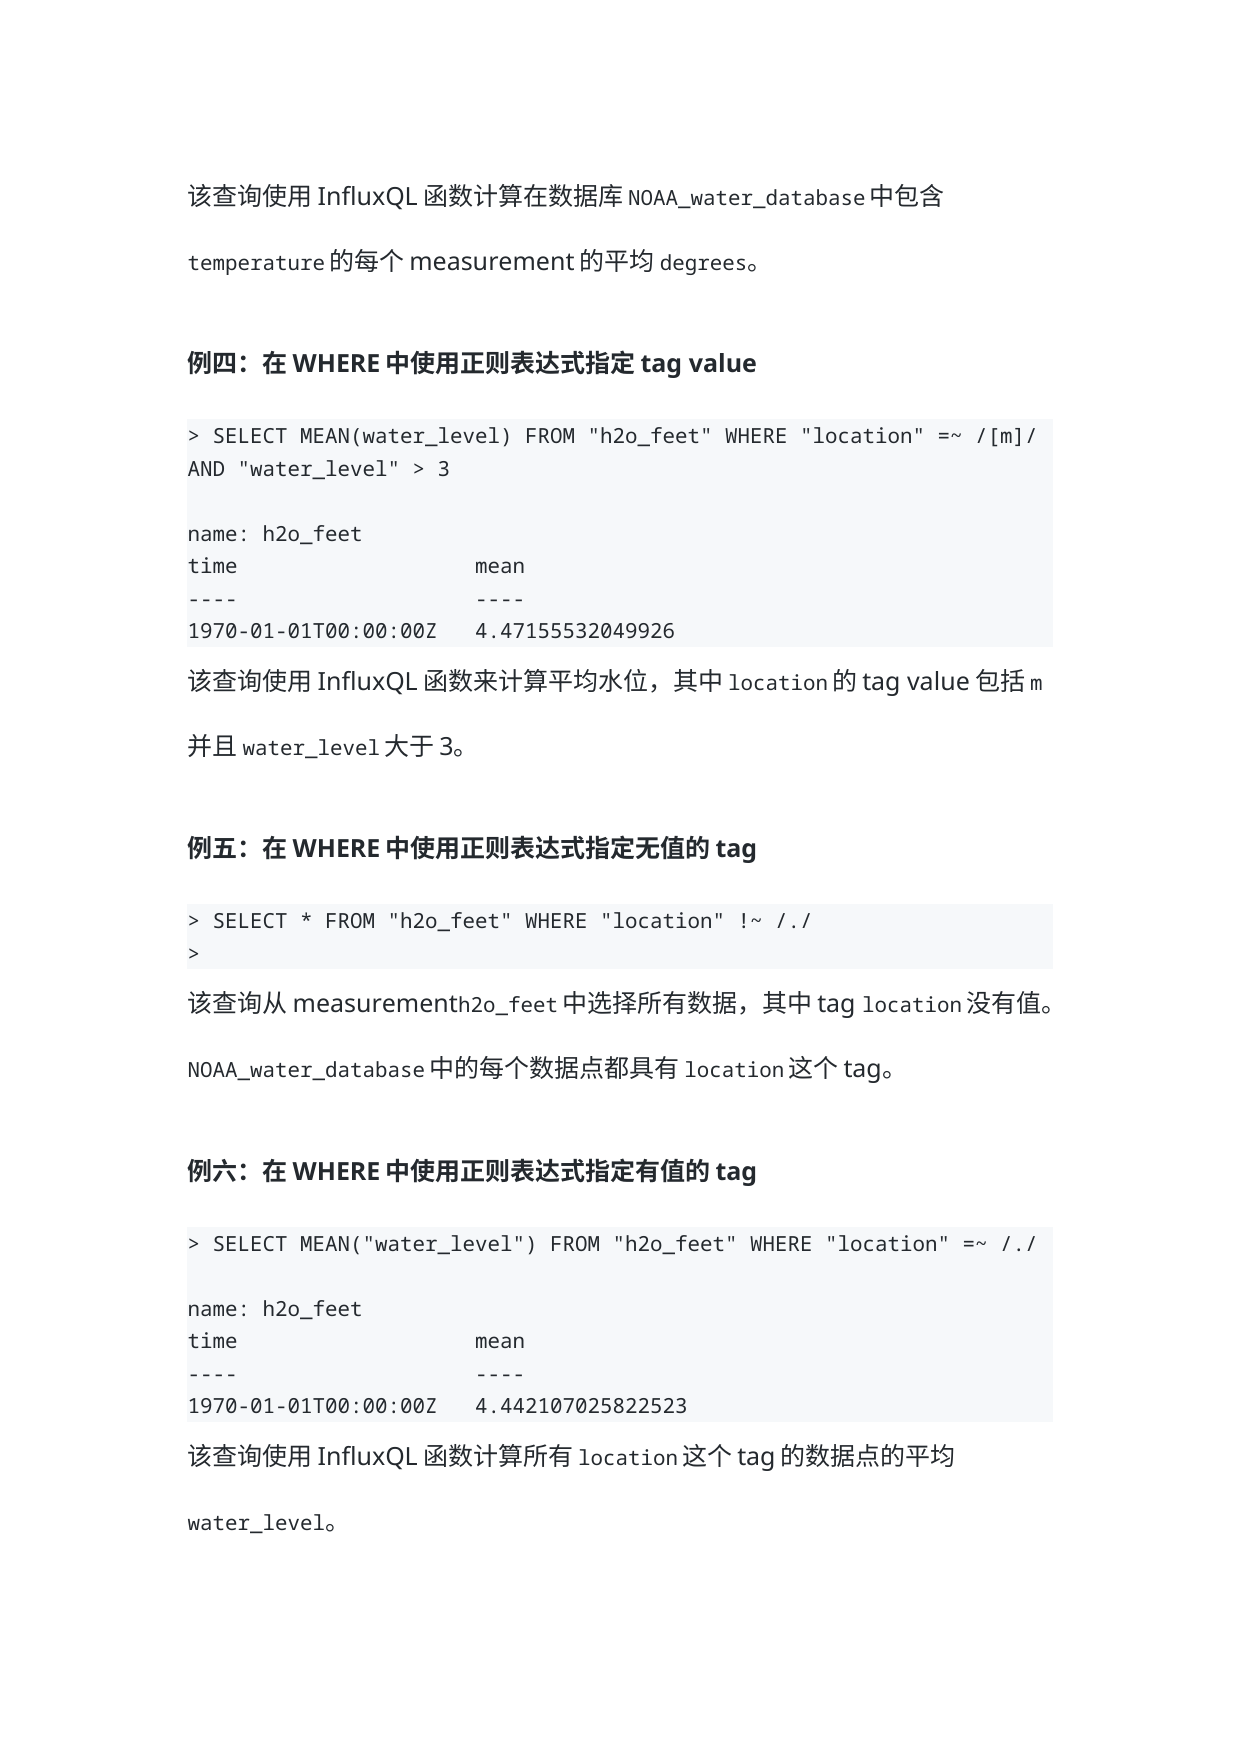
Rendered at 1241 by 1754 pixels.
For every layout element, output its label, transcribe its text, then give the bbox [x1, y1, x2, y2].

text > SELECT MEAN("water_level") FROM "h2o_feet" WHERE "location" =~ /./ [187, 1227, 1053, 1259]
text 1970-01-01T00:00:00Z 4.47155532049926 [187, 614, 1053, 647]
text ---- ---- [187, 582, 1053, 614]
text 该查询使用InfluxQL函数来计算平均水位，其中location的tag value包括m并且water_level大于3。 [187, 647, 1053, 777]
text 该查询使用InfluxQL函数计算所有location这个tag的数据点的平均water_level。 [187, 1422, 1053, 1552]
text name: h2o_feet [187, 517, 1053, 549]
text 1970-01-01T00:00:00Z 4.442107025822523 [187, 1389, 1053, 1422]
text 例五：在WHERE中使用正则表达式指定无值的tag [187, 814, 1053, 879]
text time mean [187, 1324, 1053, 1357]
text ---- ---- [187, 1357, 1053, 1389]
text 例四：在WHERE中使用正则表达式指定tag value [187, 329, 1053, 394]
text name: h2o_feet [187, 1292, 1053, 1324]
text time mean [187, 549, 1053, 582]
text > SELECT * FROM "h2o_feet" WHERE "location" !~ /./ [187, 904, 1053, 937]
text > [187, 937, 1053, 969]
text > SELECT MEAN(water_level) FROM "h2o_feet" WHERE "location" =~ /[m]/ AND "water_level" > 3 [187, 419, 1053, 484]
text 该查询使用InfluxQL函数计算在数据库NOAA_water_database中包含temperature的每个measurement的平均degrees。 [187, 162, 1053, 292]
text 该查询从measurementh2o_feet中选择所有数据，其中tag location没有值。NOAA_water_database中的每个数据点都具有location这个tag。 [187, 969, 1053, 1099]
text 例六：在WHERE中使用正则表达式指定有值的tag [187, 1137, 1053, 1202]
